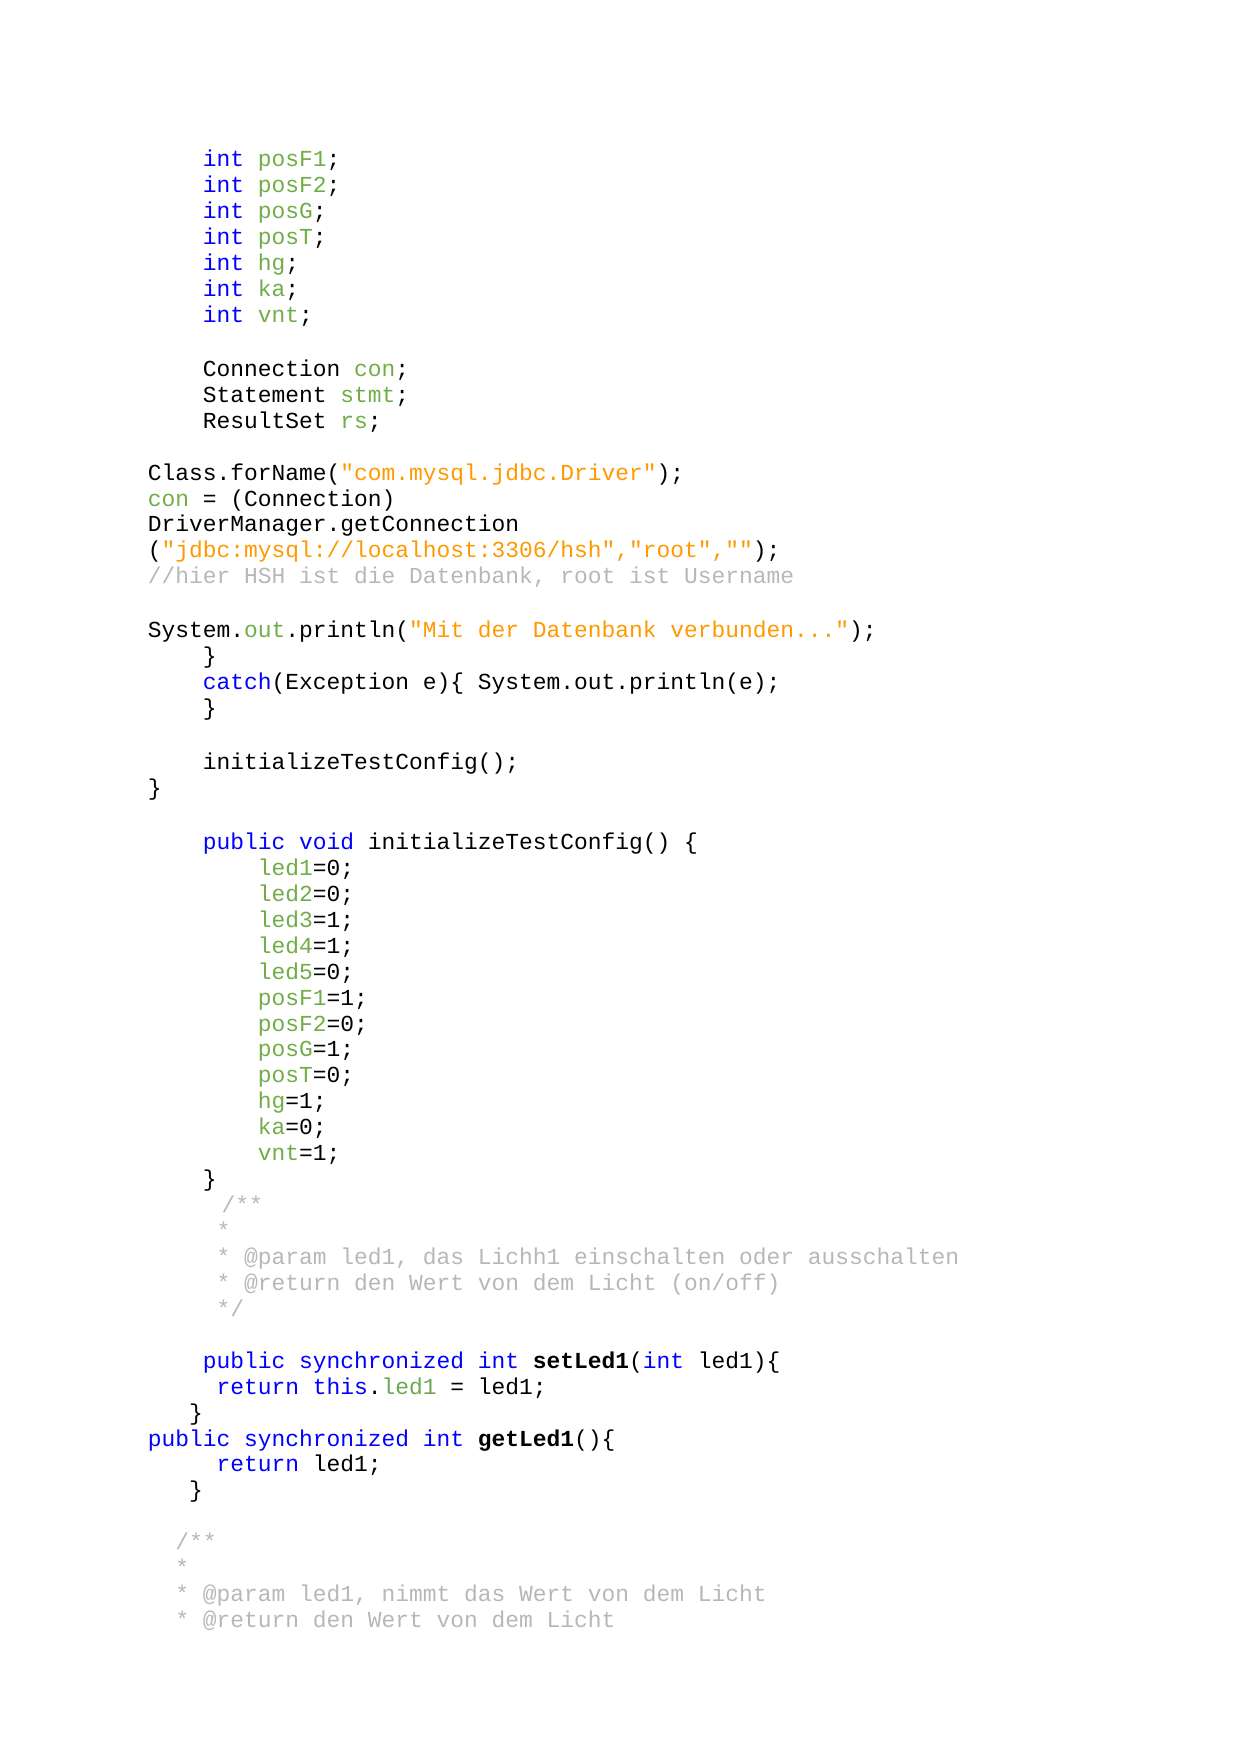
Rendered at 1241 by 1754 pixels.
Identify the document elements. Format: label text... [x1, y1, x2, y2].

text int posG; [148, 199, 1093, 225]
text Statement stmt; [148, 383, 1093, 409]
text //hier HSH ist die Datenbank, root ist Username [148, 565, 1093, 591]
text Connection con; [148, 357, 1093, 383]
text led5=0; [148, 960, 1093, 986]
text int hg; [148, 251, 1093, 277]
text con = (Connection) DriverManager.getConnection("jdbc:mysql://localhost:3306/hsh","root",""); [148, 487, 1093, 565]
text led4=1; [148, 934, 1093, 960]
text System.out.println("Mit der Datenbank verbunden..."); [148, 619, 1093, 644]
text int vnt; [148, 303, 1093, 329]
text } [148, 1479, 1093, 1505]
text */ [148, 1297, 1093, 1323]
text return led1; [148, 1453, 1093, 1479]
text * @param led1, nimmt das Wert von dem Licht [148, 1582, 1093, 1608]
text hg=1; [148, 1090, 1093, 1116]
text int posF2; [148, 173, 1093, 199]
text return this.led1 = led1; [148, 1375, 1093, 1401]
text catch(Exception e){ System.out.println(e); [148, 671, 1093, 696]
text } [148, 644, 1093, 671]
text * @param led1, das Lichh1 einschalten oder ausschalten [148, 1245, 1093, 1271]
text posF2=0; [148, 1012, 1093, 1038]
text public synchronized int setLed1(int led1){ [148, 1349, 1093, 1375]
text posF1=1; [148, 986, 1093, 1012]
text led2=0; [148, 882, 1093, 908]
text } [148, 1167, 1093, 1193]
text posG=1; [148, 1038, 1093, 1064]
text led1=0; [148, 856, 1093, 882]
text public synchronized int getLed1(){ [148, 1427, 1093, 1453]
text * [148, 1219, 1093, 1245]
text * @return den Wert von dem Licht (on/off) [148, 1271, 1093, 1297]
text /** [148, 1193, 1093, 1219]
text initializeTestConfig(); [148, 750, 1093, 776]
text /** [148, 1531, 1093, 1557]
text posT=0; [148, 1064, 1093, 1090]
text int posF1; [148, 148, 1093, 173]
text } [148, 1401, 1093, 1427]
text led3=1; [148, 908, 1093, 934]
text ResultSet rs; [148, 409, 1093, 435]
text int posT; [148, 225, 1093, 251]
text ka=0; [148, 1116, 1093, 1142]
text int ka; [148, 277, 1093, 303]
text * @return den Wert von dem Licht [148, 1608, 1093, 1634]
text vnt=1; [148, 1142, 1093, 1167]
text public void initializeTestConfig() { [148, 830, 1093, 856]
text Class.forName("com.mysql.jdbc.Driver"); [148, 461, 1093, 487]
text * [148, 1557, 1093, 1582]
text } [148, 696, 1093, 722]
text } [148, 776, 1093, 802]
